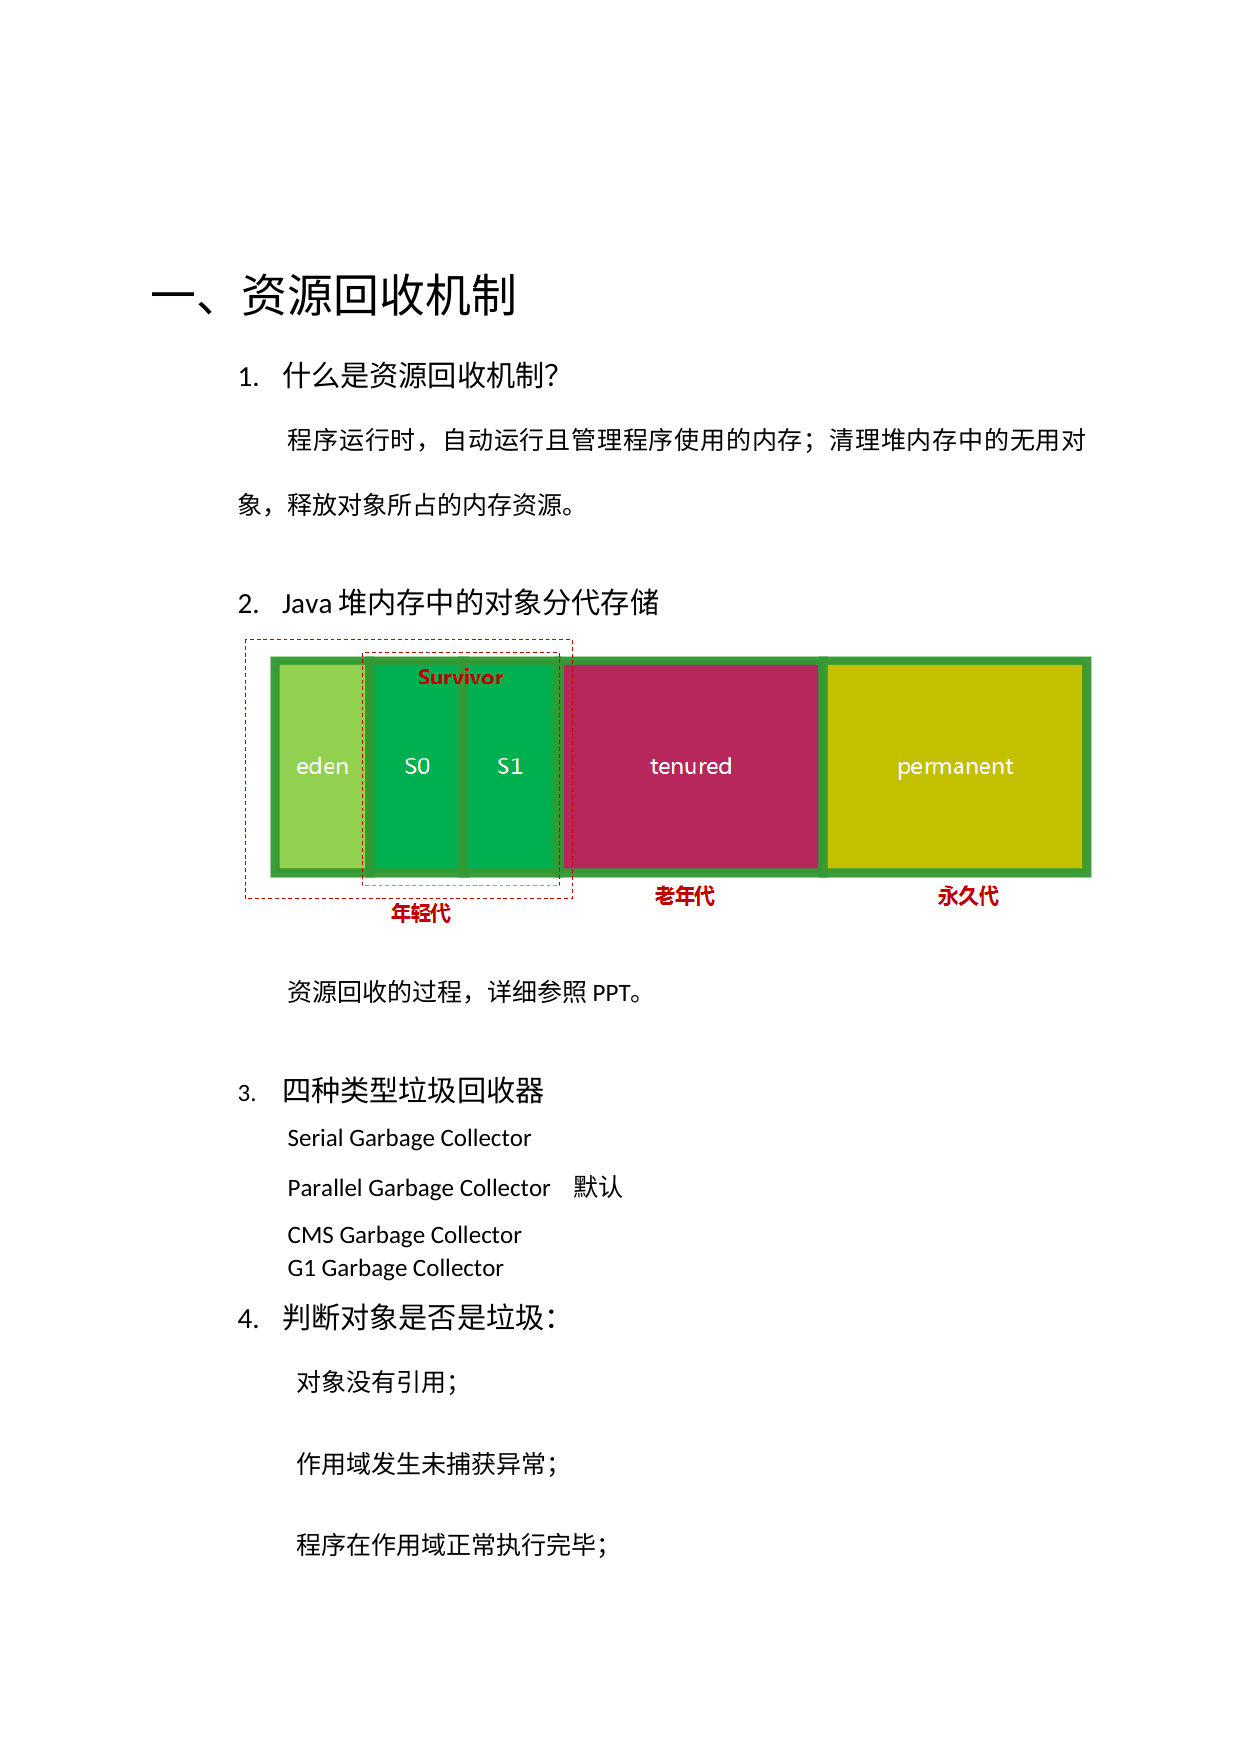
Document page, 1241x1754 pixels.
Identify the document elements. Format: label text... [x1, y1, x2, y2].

list 四种类型垃圾回收器 [237, 1056, 1090, 1121]
list Java堆内存中的对象分代存储 [237, 568, 1090, 633]
picture [237, 633, 1102, 936]
list 判断对象是否是垃圾： [237, 1283, 1090, 1348]
list CMS Garbage Collector [237, 1218, 1090, 1251]
list Parallel Garbage Collector 默认 [237, 1153, 1090, 1218]
list 什么是资源回收机制？ [237, 341, 1090, 406]
text 作用域发生未捕获异常； [237, 1430, 1090, 1495]
text 对象没有引用； [237, 1348, 1090, 1413]
list 资源回收的过程，详细参照PPT。 [237, 958, 1090, 1023]
list Serial Garbage Collector [237, 1121, 1090, 1153]
text 程序在作用域正常执行完毕； [237, 1511, 1090, 1576]
list 资源回收机制 [150, 243, 1090, 341]
list 程序运行时，自动运行且管理程序使用的内存；清理堆内存中的无用对象，释放对象所占的内存资源。 [237, 406, 1090, 536]
list G1 Garbage Collector [237, 1251, 1090, 1283]
